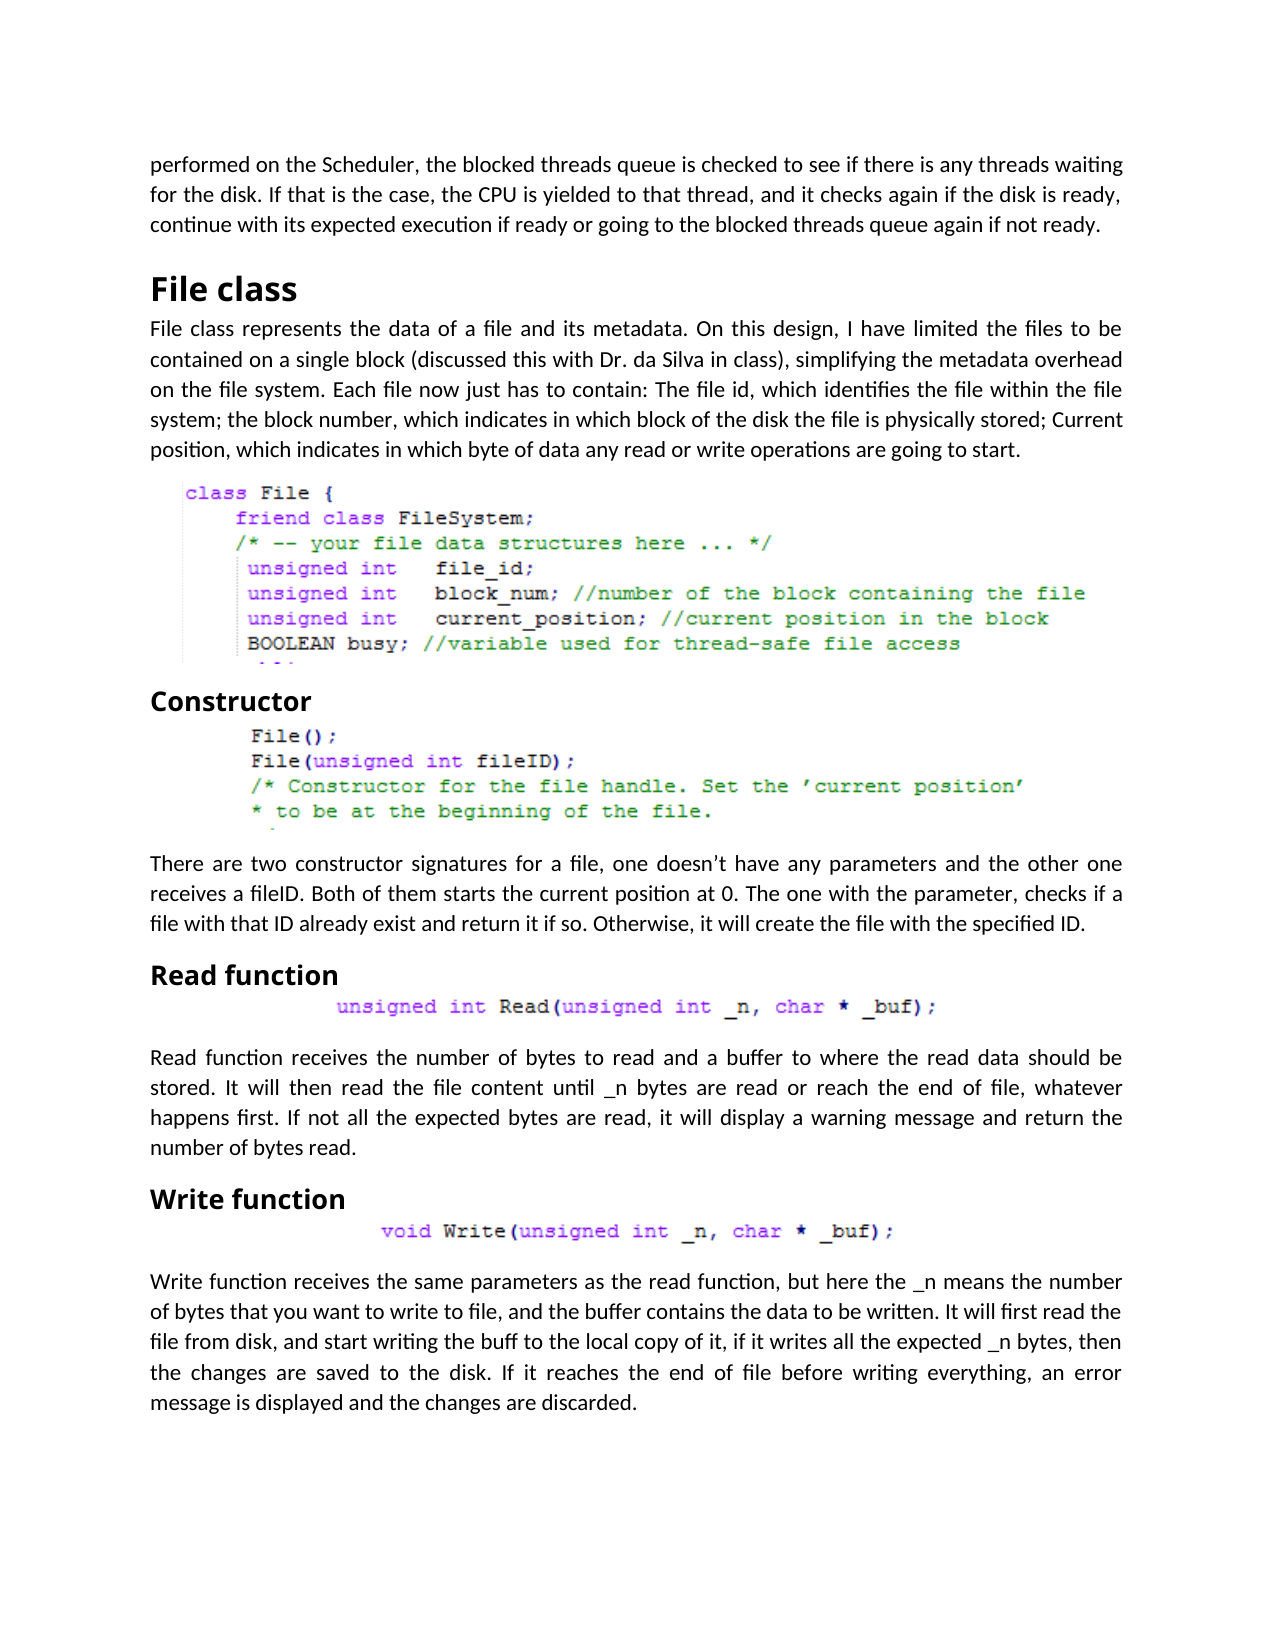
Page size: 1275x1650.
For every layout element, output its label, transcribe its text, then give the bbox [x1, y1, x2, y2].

picture [332, 996, 943, 1023]
text Read function receives the number of bytes to read and a buffer to where the read data should be stored. It will then read the file content until _n bytes are read or reach the end of file, whatever happens first. If not all the expected bytes are read, it will display a warning message and return the number of bytes read. [150, 1043, 1125, 1161]
picture [246, 722, 1029, 830]
picture [375, 1220, 900, 1247]
picture [182, 482, 1093, 664]
subtitle Constructor [150, 682, 1125, 719]
text File class represents the data of a file and its metadata. On this design, I have limited the files to be contained on a single block (discussed this with Dr. da Silva in class), simplifying the metadata overhead on the file system. Each file now just has to contain: The file id, which identifies the file within the file system; the block number, which indicates in which block of the disk the file is physically stored; Current position, which indicates in which byte of data any read or write operations are going to start. [150, 314, 1125, 463]
subtitle Read function [150, 956, 1125, 993]
text There are two constructor signatures for a file, one doesn’t have any parameters and the other one receives a fileID. Both of them starts the current position at 0. The one with the parameter, checks if a file with that ID already exist and return it if so. Otherwise, it will create the file with the specified ID. [150, 849, 1125, 937]
subtitle Write function [150, 1180, 1125, 1217]
text Write function receives the same parameters as the read function, but here the _n means the number of bytes that you want to write to file, and the buffer contains the data to be written. It will first read the file from disk, and start writing the buff to the local copy of it, if it writes all the expected _n bytes, then the changes are saved to the disk. If it reaches the end of file before writing everything, an error message is displayed and the changes are discarded. [150, 1267, 1125, 1416]
subtitle File class [150, 266, 1125, 311]
